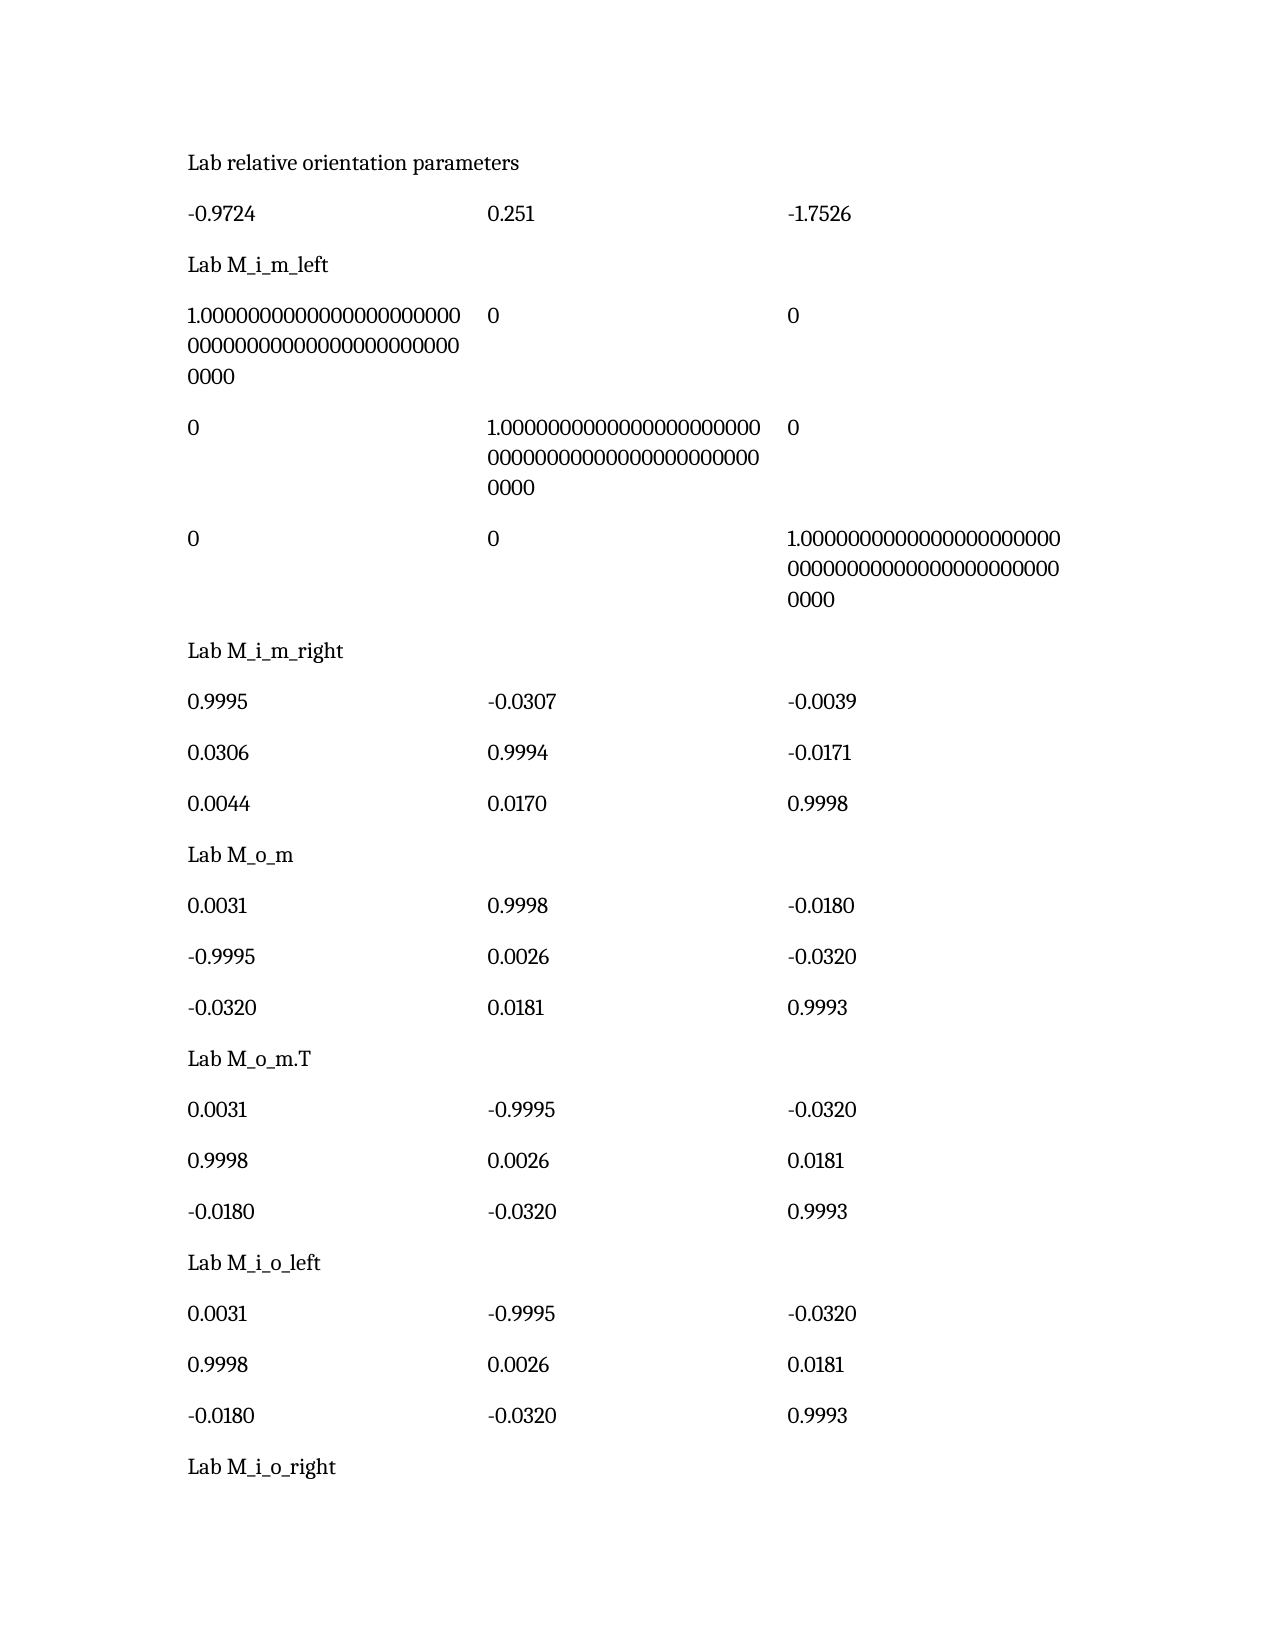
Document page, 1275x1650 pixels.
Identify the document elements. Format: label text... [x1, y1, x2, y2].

table_cell 0 [176, 526, 476, 637]
table_cell -0.0171 [776, 740, 1076, 791]
table_header -0.0307 [476, 689, 776, 739]
table_header 0 [476, 303, 776, 414]
table_header -0.9995 [476, 1097, 776, 1148]
table_header -0.9724 [176, 201, 476, 252]
table_cell 0 [776, 415, 1076, 526]
table_cell 0 [476, 526, 776, 637]
text Lab M_i_m_right [187, 637, 1087, 664]
table_cell -0.0320 [476, 1403, 776, 1454]
table_cell -0.0180 [176, 1199, 476, 1250]
table_header 0.0031 [176, 893, 476, 944]
table_cell -0.0320 [176, 995, 476, 1046]
text Lab M_o_m.T [187, 1046, 1087, 1072]
table_header 0 [776, 303, 1076, 414]
table_cell -0.0320 [776, 944, 1076, 995]
table_cell 0.0026 [476, 944, 776, 995]
table_header 0.0031 [176, 1097, 476, 1148]
table_cell 1.0000000000000000000000000000000000000000000000000 [476, 415, 776, 526]
text Lab M_o_m [187, 842, 1087, 868]
table_cell -0.0180 [176, 1403, 476, 1454]
text Lab relative orientation parameters [187, 150, 1087, 176]
table_header -0.0320 [776, 1301, 1076, 1352]
table_cell 0.0181 [476, 995, 776, 1046]
table_header 0.9995 [176, 689, 476, 739]
table_cell 0.0170 [476, 791, 776, 842]
table_cell 1.0000000000000000000000000000000000000000000000000 [776, 526, 1076, 637]
table_cell 0.0306 [176, 740, 476, 791]
table_cell -0.0320 [476, 1199, 776, 1250]
table_header 1.0000000000000000000000000000000000000000000000000 [176, 303, 476, 414]
table_cell 0.0181 [776, 1352, 1076, 1403]
table_cell 0.0181 [776, 1148, 1076, 1199]
table_cell 0.9998 [176, 1352, 476, 1403]
table_header -0.9995 [476, 1301, 776, 1352]
table_header -1.7526 [776, 201, 1076, 252]
table_header -0.0039 [776, 689, 1076, 739]
table_header 0.9998 [476, 893, 776, 944]
table_cell -0.9995 [176, 944, 476, 995]
table_header -0.0180 [776, 893, 1076, 944]
table_cell 0.9994 [476, 740, 776, 791]
table_cell 0.0044 [176, 791, 476, 842]
text Lab M_i_m_left [187, 252, 1087, 278]
table_cell 0.9993 [776, 995, 1076, 1046]
table_header 0.251 [476, 201, 776, 252]
table_header 0.0031 [176, 1301, 476, 1352]
table_cell 0.9993 [776, 1403, 1076, 1454]
table_cell 0.9998 [776, 791, 1076, 842]
table_cell 0 [176, 415, 476, 526]
text Lab M_i_o_left [187, 1250, 1087, 1276]
table_cell 0.0026 [476, 1352, 776, 1403]
table_cell 0.9993 [776, 1199, 1076, 1250]
table_header -0.0320 [776, 1097, 1076, 1148]
table_cell 0.9998 [176, 1148, 476, 1199]
text Lab M_i_o_right [187, 1454, 1087, 1481]
table_cell 0.0026 [476, 1148, 776, 1199]
